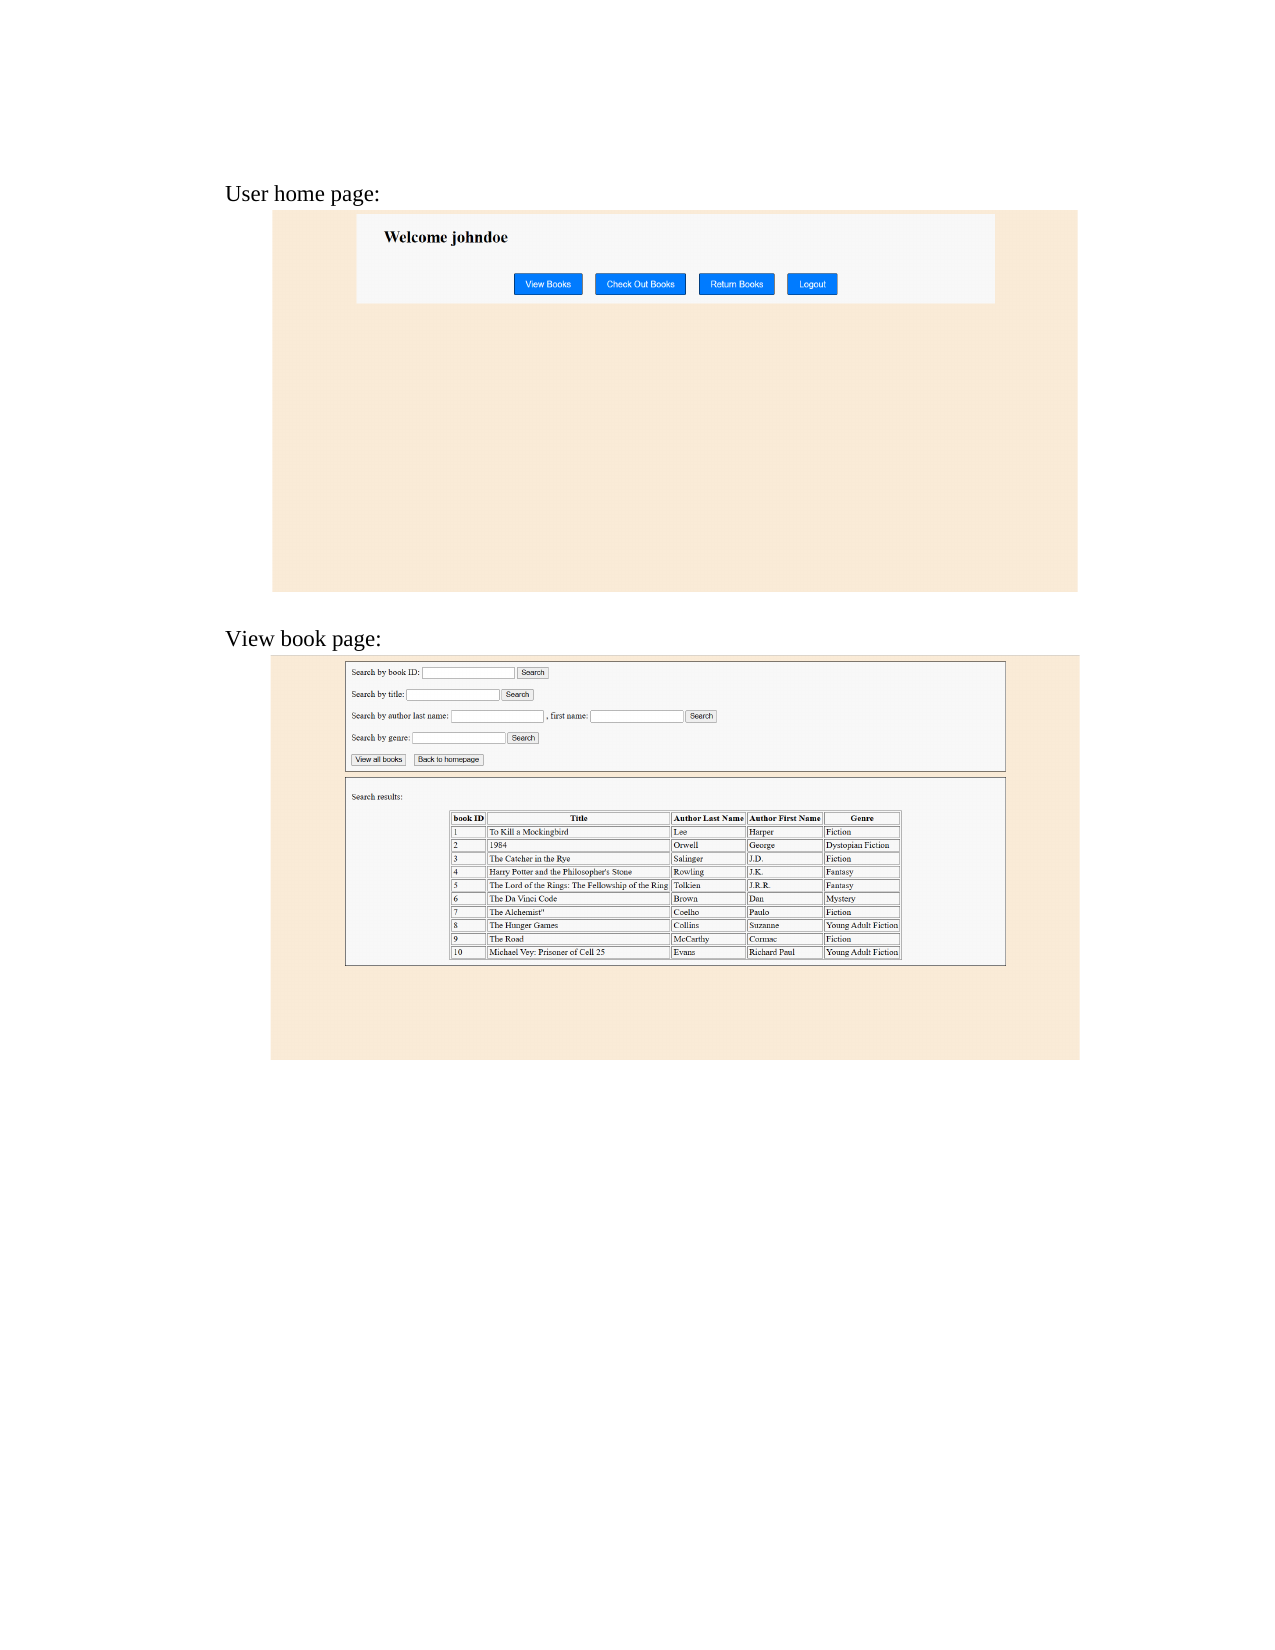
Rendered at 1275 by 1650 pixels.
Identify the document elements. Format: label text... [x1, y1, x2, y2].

picture [270, 655, 1080, 1060]
text User home page: [150, 180, 1125, 207]
picture [272, 210, 1078, 592]
text View book page: [225, 625, 1125, 652]
